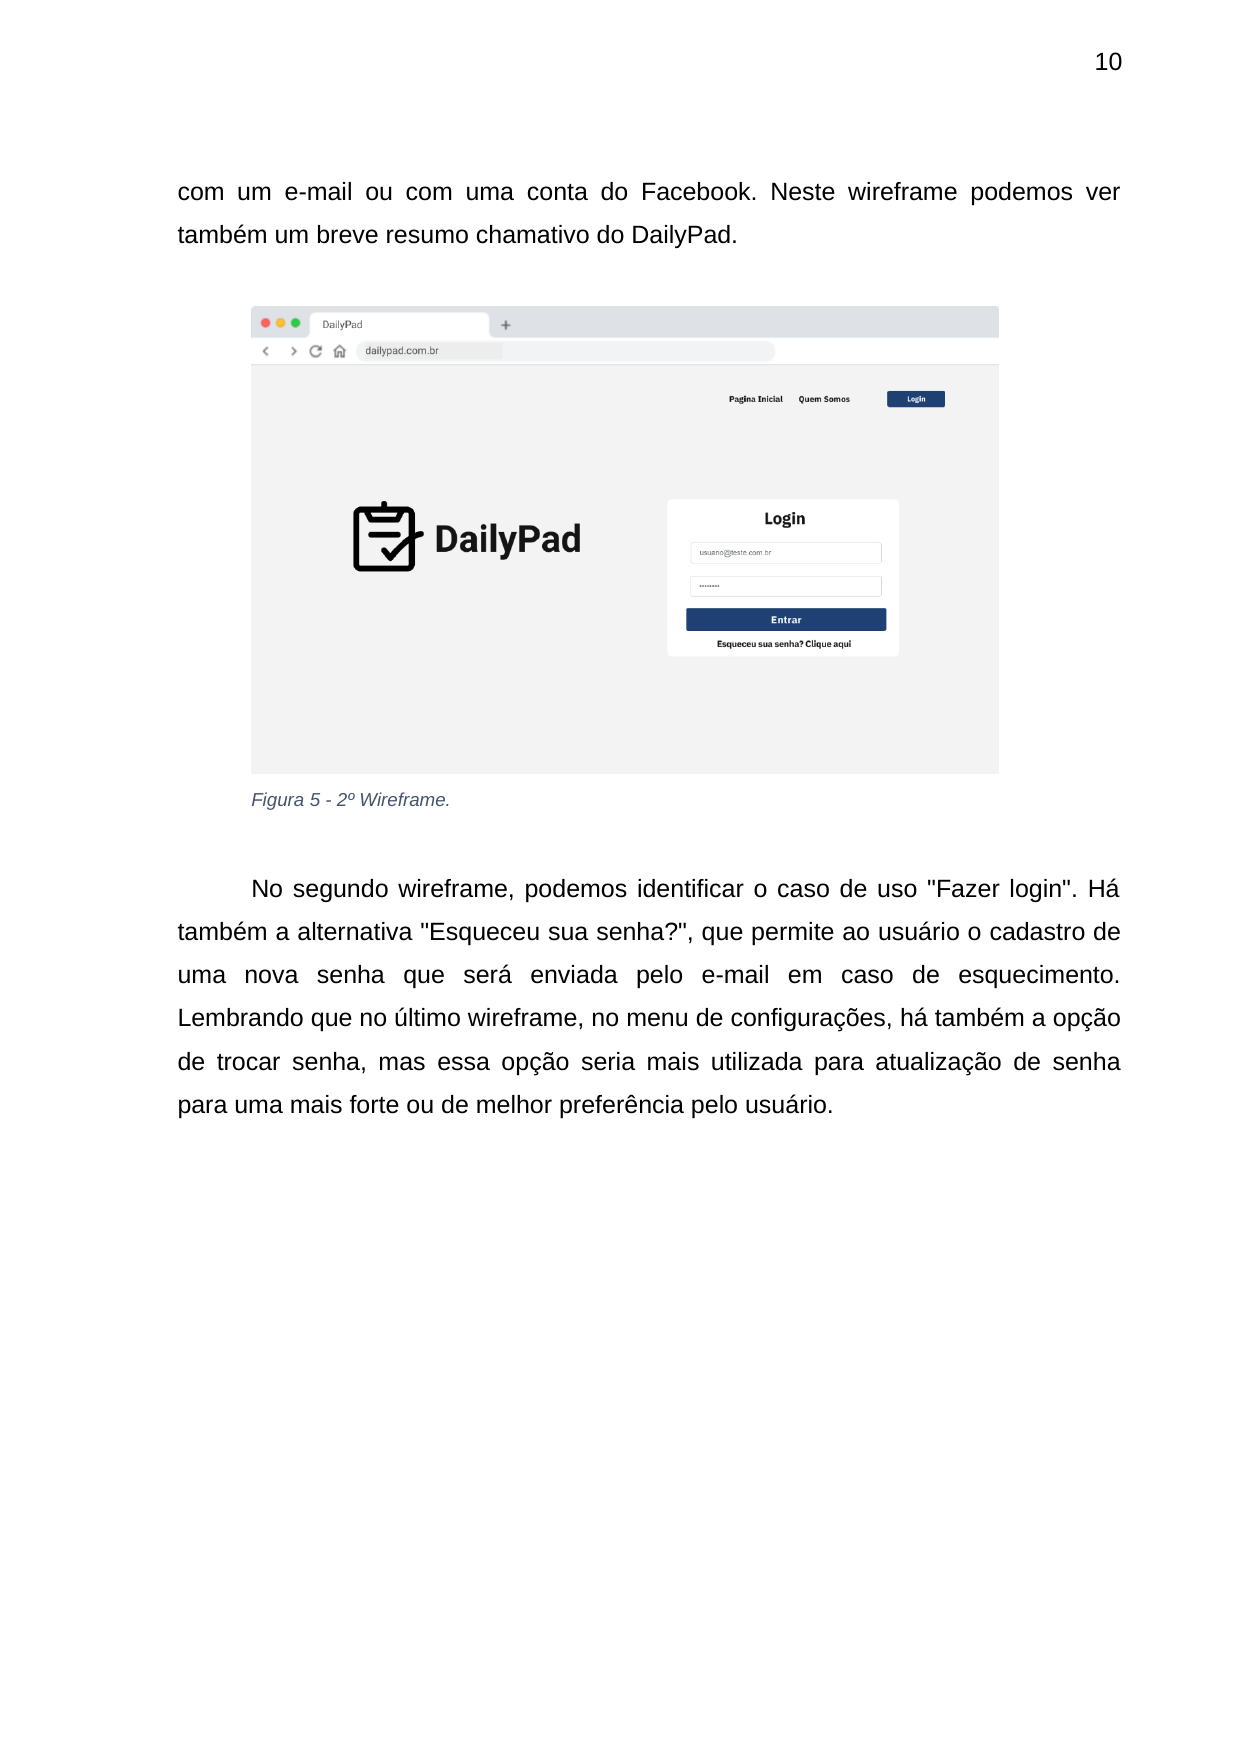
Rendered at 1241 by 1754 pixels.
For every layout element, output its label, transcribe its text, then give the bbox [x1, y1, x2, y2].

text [177, 177, 1122, 249]
picture [251, 306, 999, 774]
text No segundo wireframe, podemos identificar o caso de uso "Fazer login". Há também a alternativa "Esqueceu sua senha?", que permite ao usuário o cadastro de uma nova senha que será enviada pelo e-mail em caso de esquecimento. Lembrando que no último wireframe, no menu de configurações, há também a opção de trocar senha, mas essa opção seria mais utilizada para atualização de senha para uma mais forte ou de melhor preferência pelo usuário. [177, 874, 1122, 1118]
text Figura 5 - 2º Wireframe. [177, 788, 1122, 810]
